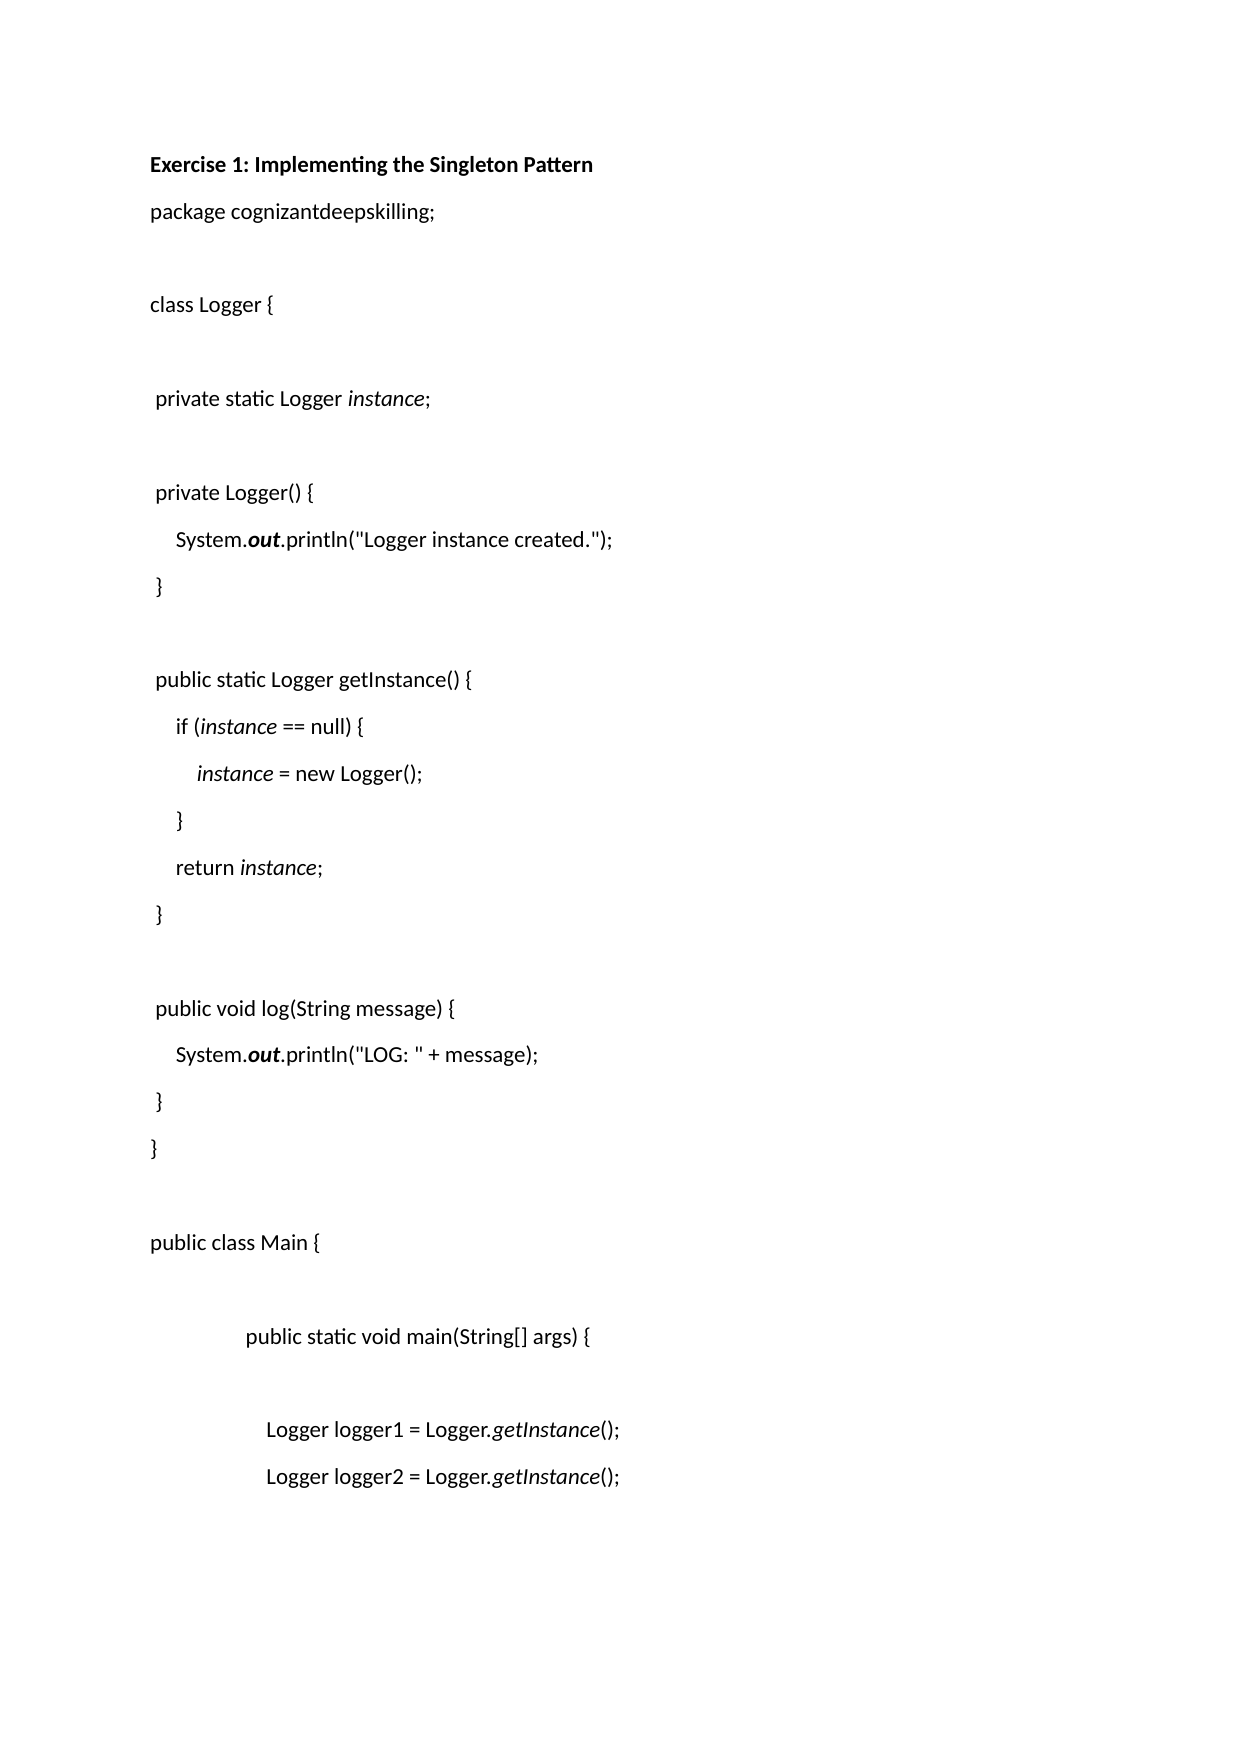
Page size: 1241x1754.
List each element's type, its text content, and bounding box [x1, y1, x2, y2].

text instance = new Logger(); [150, 759, 1090, 787]
text } [150, 900, 1090, 928]
text Logger logger1 = Logger.getInstance(); [150, 1416, 1090, 1444]
text if (instance == null) { [150, 712, 1090, 741]
text public static Logger getInstance() { [150, 666, 1090, 694]
text return instance; [150, 853, 1090, 881]
text private Logger() { [150, 478, 1090, 506]
text public void log(String message) { [150, 994, 1090, 1022]
text Exercise 1: Implementing the Singleton Pattern [150, 150, 1090, 178]
text } [150, 1134, 1090, 1162]
text public class Main { [150, 1228, 1090, 1256]
text public static void main(String[] args) { [150, 1322, 1090, 1350]
text System.out.println("Logger instance created."); [150, 525, 1090, 553]
text } [150, 1087, 1090, 1116]
text } [150, 572, 1090, 600]
text private static Logger instance; [150, 384, 1090, 412]
text Logger logger2 = Logger.getInstance(); [150, 1462, 1090, 1491]
text System.out.println("LOG: " + message); [150, 1041, 1090, 1069]
text class Logger { [150, 291, 1090, 319]
text package cognizantdeepskilling; [150, 197, 1090, 225]
text } [150, 806, 1090, 834]
